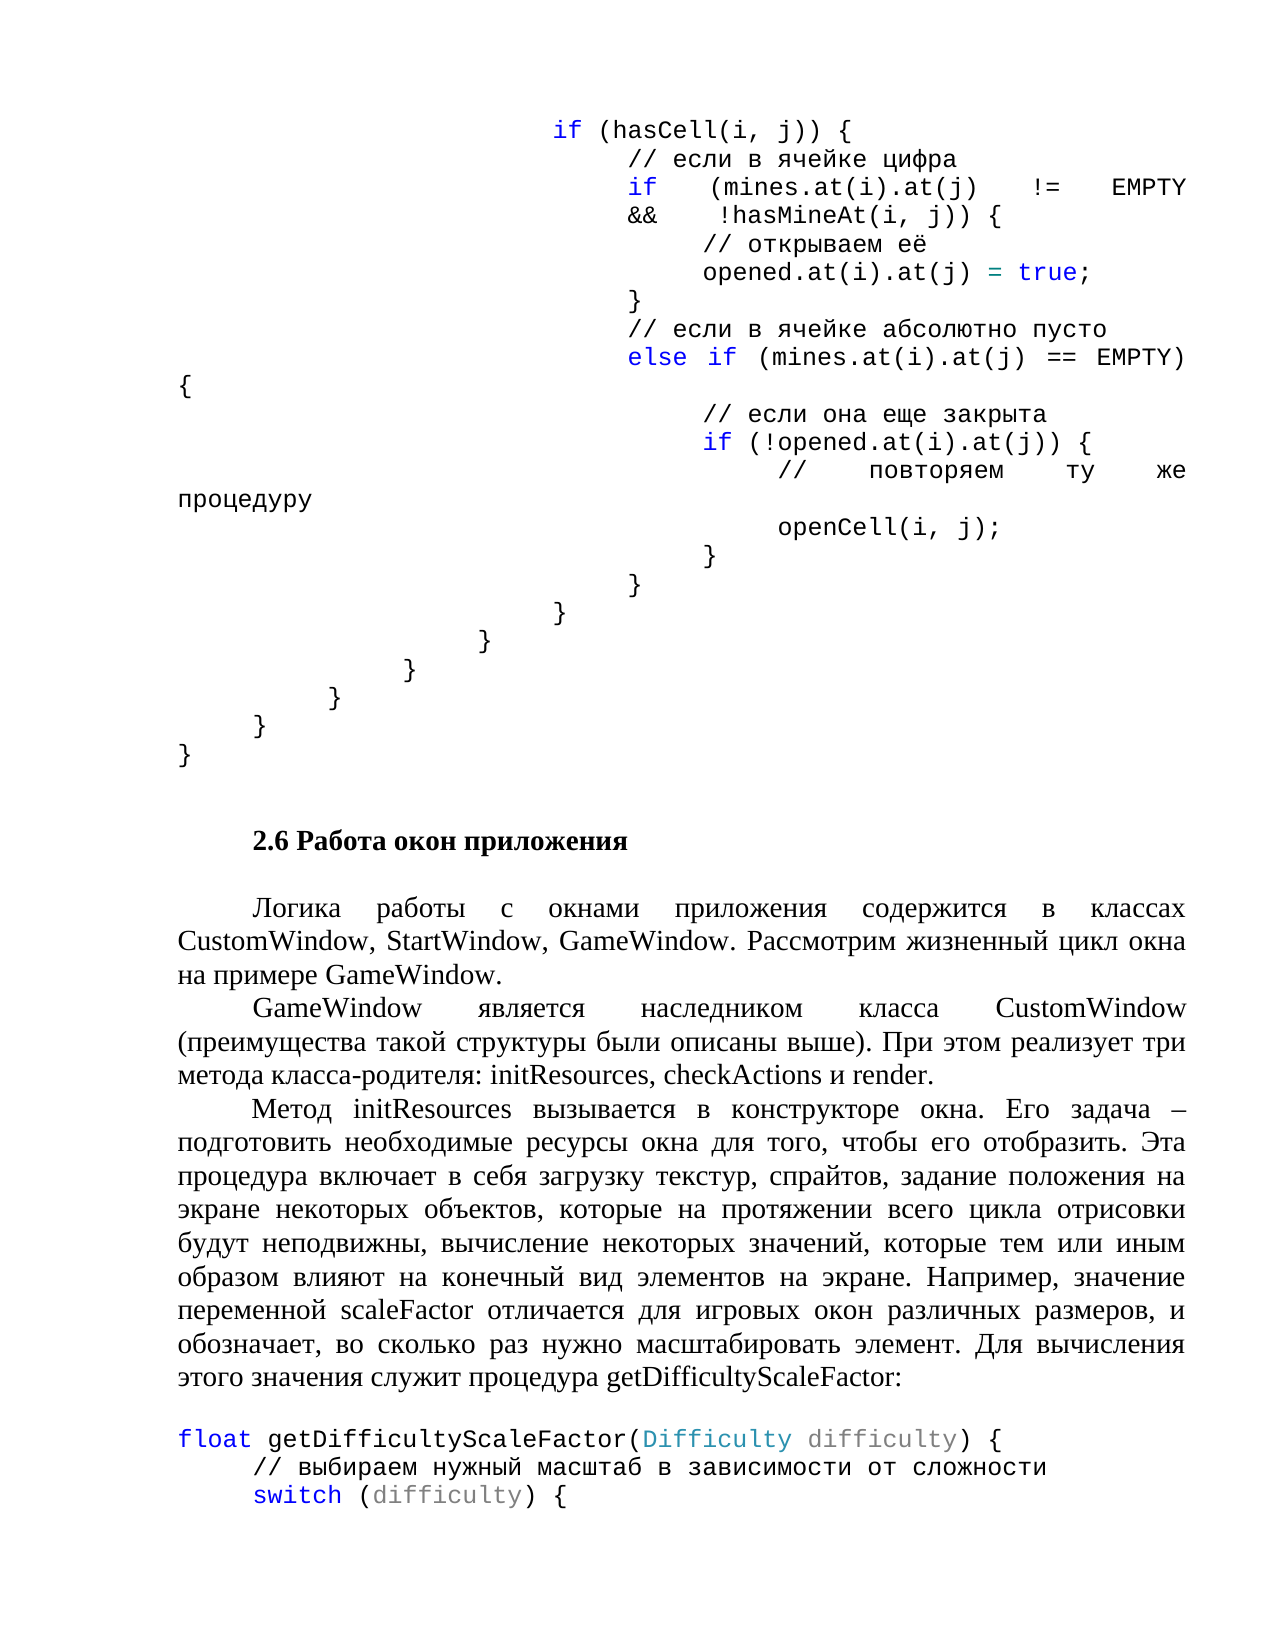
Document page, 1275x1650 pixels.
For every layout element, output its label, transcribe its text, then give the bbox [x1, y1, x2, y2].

text if (hasCell(i, j)) { [177, 118, 1186, 146]
text opened.at(i).at(j) = true; [177, 260, 1186, 288]
text } [177, 685, 1186, 713]
text GameWindow является наследником класса CustomWindow (преимущества такой структуры были описаны выше). При этом реализует три метода класса-родителя: initResources, checkActions и render. [177, 990, 1186, 1091]
text // повторяем ту же процедуру [177, 458, 1186, 515]
text } [177, 713, 1186, 741]
text if (mines.at(i).at(j) != EMPTY && !hasMineAt(i, j)) { [627, 175, 1186, 231]
text if (!opened.at(i).at(j)) { [177, 430, 1186, 458]
text switch (difficulty) { [177, 1483, 1186, 1511]
text } [177, 628, 1186, 656]
text } [177, 288, 1186, 316]
text Логика работы с окнами приложения содержится в классах CustomWindow, StartWindow, GameWindow. Рассмотрим жизненный цикл окна на примере GameWindow. [177, 890, 1186, 990]
text // если в ячейке цифра [177, 146, 1186, 175]
text // если в ячейке абсолютно пусто [177, 316, 1186, 345]
text 2.6 Работа окон приложения [177, 823, 1186, 856]
text float getDifficultyScaleFactor(Difficulty difficulty) { [177, 1426, 1186, 1455]
text Метод initResources вызывается в конструкторе окна. Его задача – подготовить необходимые ресурсы окна для того, чтобы его отобразить. Эта процедура включает в себя загрузку текстур, спрайтов, задание положения на экране некоторых объектов, которые на протяжении всего цикла отрисовки будут неподвижны, вычисление некоторых значений, которые тем или иным образом влияют на конечный вид элементов на экране. Например, значение переменной scaleFactor отличается для игровых окон различных размеров, и обозначает, во сколько раз нужно масштабировать элемент. Для вычисления этого значения служит процедура getDifficultyScaleFactor: [177, 1091, 1186, 1393]
text // выбираем нужный масштаб в зависимости от сложности [177, 1455, 1186, 1483]
text } [177, 600, 1186, 628]
text } [177, 571, 1186, 600]
text // если она еще закрыта [177, 401, 1186, 430]
text } [177, 656, 1186, 685]
text // открываем её [627, 231, 1186, 260]
text openCell(i, j); [177, 515, 1186, 543]
text } [177, 741, 1186, 770]
text else if (mines.at(i).at(j) == EMPTY) { [177, 345, 1186, 401]
text } [177, 543, 1186, 571]
